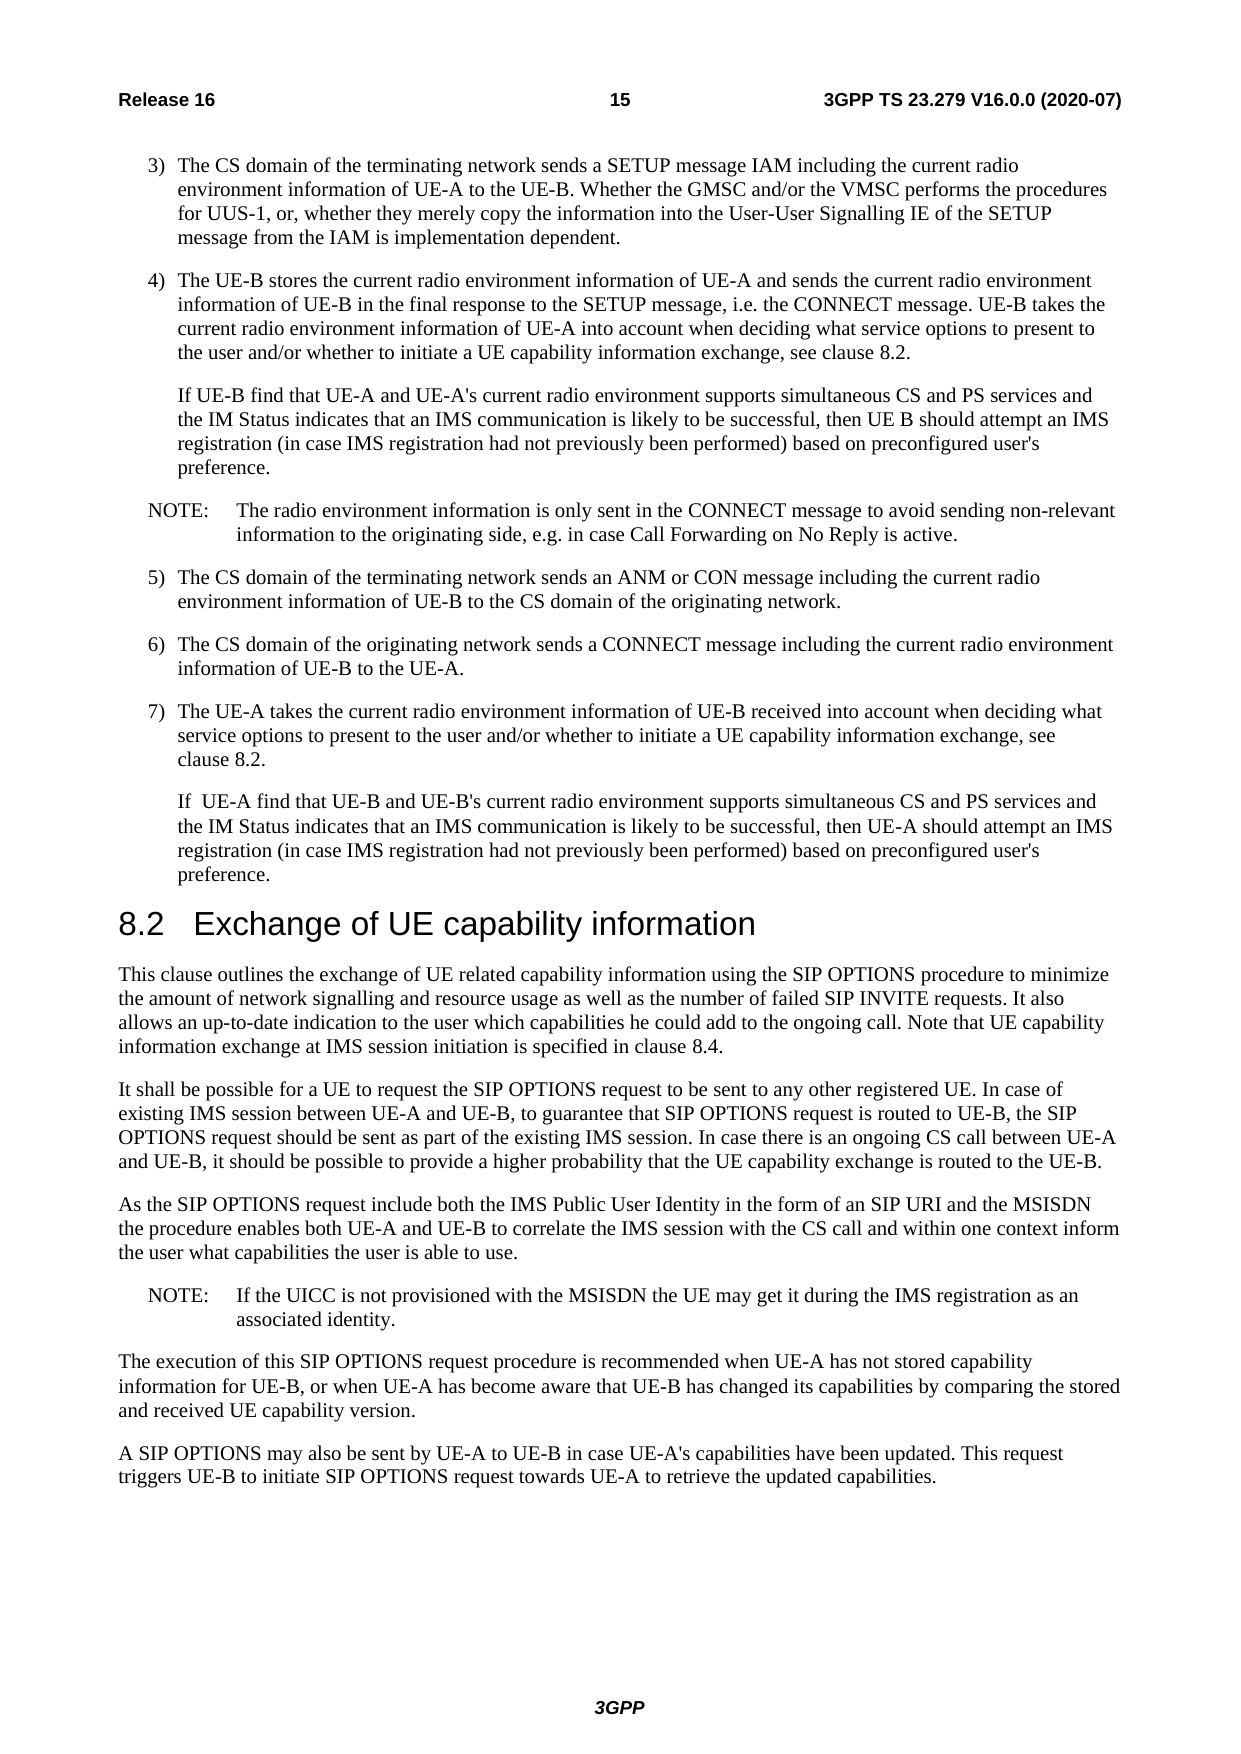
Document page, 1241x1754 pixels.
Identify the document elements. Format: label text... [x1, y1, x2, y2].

text The execution of this SIP OPTIONS request procedure is recommended when UE-A has not stored capability information for UE-B, or when UE-A has become aware that UE-B has changed its capabilities by comparing the stored and received UE capability version. [118, 1349, 1122, 1422]
text As the SIP OPTIONS request include both the IMS Public User Identity in the form of an SIP URI and the MSISDN the procedure enables both UE-A and UE-B to correlate the IMS session with the CS call and within one context inform the user what capabilities the user is able to use. [118, 1192, 1122, 1264]
text If UE-A find that UE-B and UE-B's current radio environment supports simultaneous CS and PS services and the IM Status indicates that an IMS communication is likely to be successful, then UE-A should attempt an IMS registration (in case IMS registration had not previously been performed) based on preconfigured user's preference. [148, 789, 1122, 886]
text NOTE: The radio environment information is only sent in the CONNECT message to avoid sending non-relevant information to the originating side, e.g. in case Call Forwarding on No Reply is active. [148, 498, 1122, 546]
text It shall be possible for a UE to request the SIP OPTIONS request to be sent to any other registered UE. In case of existing IMS session between UE-A and UE-B, to guarantee that SIP OPTIONS request is routed to UE-B, the SIP OPTIONS request should be sent as part of the existing IMS session. In case there is an ongoing CS call between UE-A and UE-B, it should be possible to provide a higher probability that the UE capability exchange is routed to the UE-B. [118, 1077, 1122, 1173]
text 5) The CS domain of the terminating network sends an ANM or CON message including the current radio environment information of UE-B to the CS domain of the originating network. [148, 565, 1122, 613]
text NOTE: If the UICC is not provisioned with the MSISDN the UE may get it during the IMS registration as an associated identity. [148, 1283, 1122, 1331]
text 7) The UE-A takes the current radio environment information of UE-B received into account when deciding what service options to present to the user and/or whether to initiate a UE capability information exchange, see clause 8.2. [148, 698, 1122, 771]
text This clause outlines the exchange of UE related capability information using the SIP OPTIONS procedure to minimize the amount of network signalling and resource usage as well as the number of failed SIP INVITE requests. It also allows an up-to-date indication to the user which capabilities he could add to the ongoing call. Note that UE capability information exchange at IMS session initiation is specified in clause 8.4. [118, 962, 1122, 1058]
subtitle 8.2 Exchange of UE capability information [118, 904, 1122, 943]
text If UE-B find that UE-A and UE-A's current radio environment supports simultaneous CS and PS services and the IM Status indicates that an IMS communication is likely to be successful, then UE B should attempt an IMS registration (in case IMS registration had not previously been performed) based on preconfigured user's preference. [148, 383, 1122, 479]
text 3) The CS domain of the terminating network sends a SETUP message IAM including the current radio environment information of UE-A to the UE-B. Whether the GMSC and/or the VMSC performs the procedures for UUS-1, or, whether they merely copy the information into the User-User Signalling IE of the SETUP message from the IAM is implementation dependent. [148, 153, 1122, 249]
text 6) The CS domain of the originating network sends a CONNECT message including the current radio environment information of UE-B to the UE-A. [148, 632, 1122, 680]
text A SIP OPTIONS may also be sent by UE-A to UE-B in case UE-A's capabilities have been updated. This request triggers UE-B to initiate SIP OPTIONS request towards UE-A to retrieve the updated capabilities. [118, 1440, 1122, 1488]
text 4) The UE-B stores the current radio environment information of UE-A and sends the current radio environment information of UE-B in the final response to the SETUP message, i.e. the CONNECT message. UE-B takes the current radio environment information of UE-A into account when deciding what service options to present to the user and/or whether to initiate a UE capability information exchange, see clause 8.2. [148, 268, 1122, 364]
